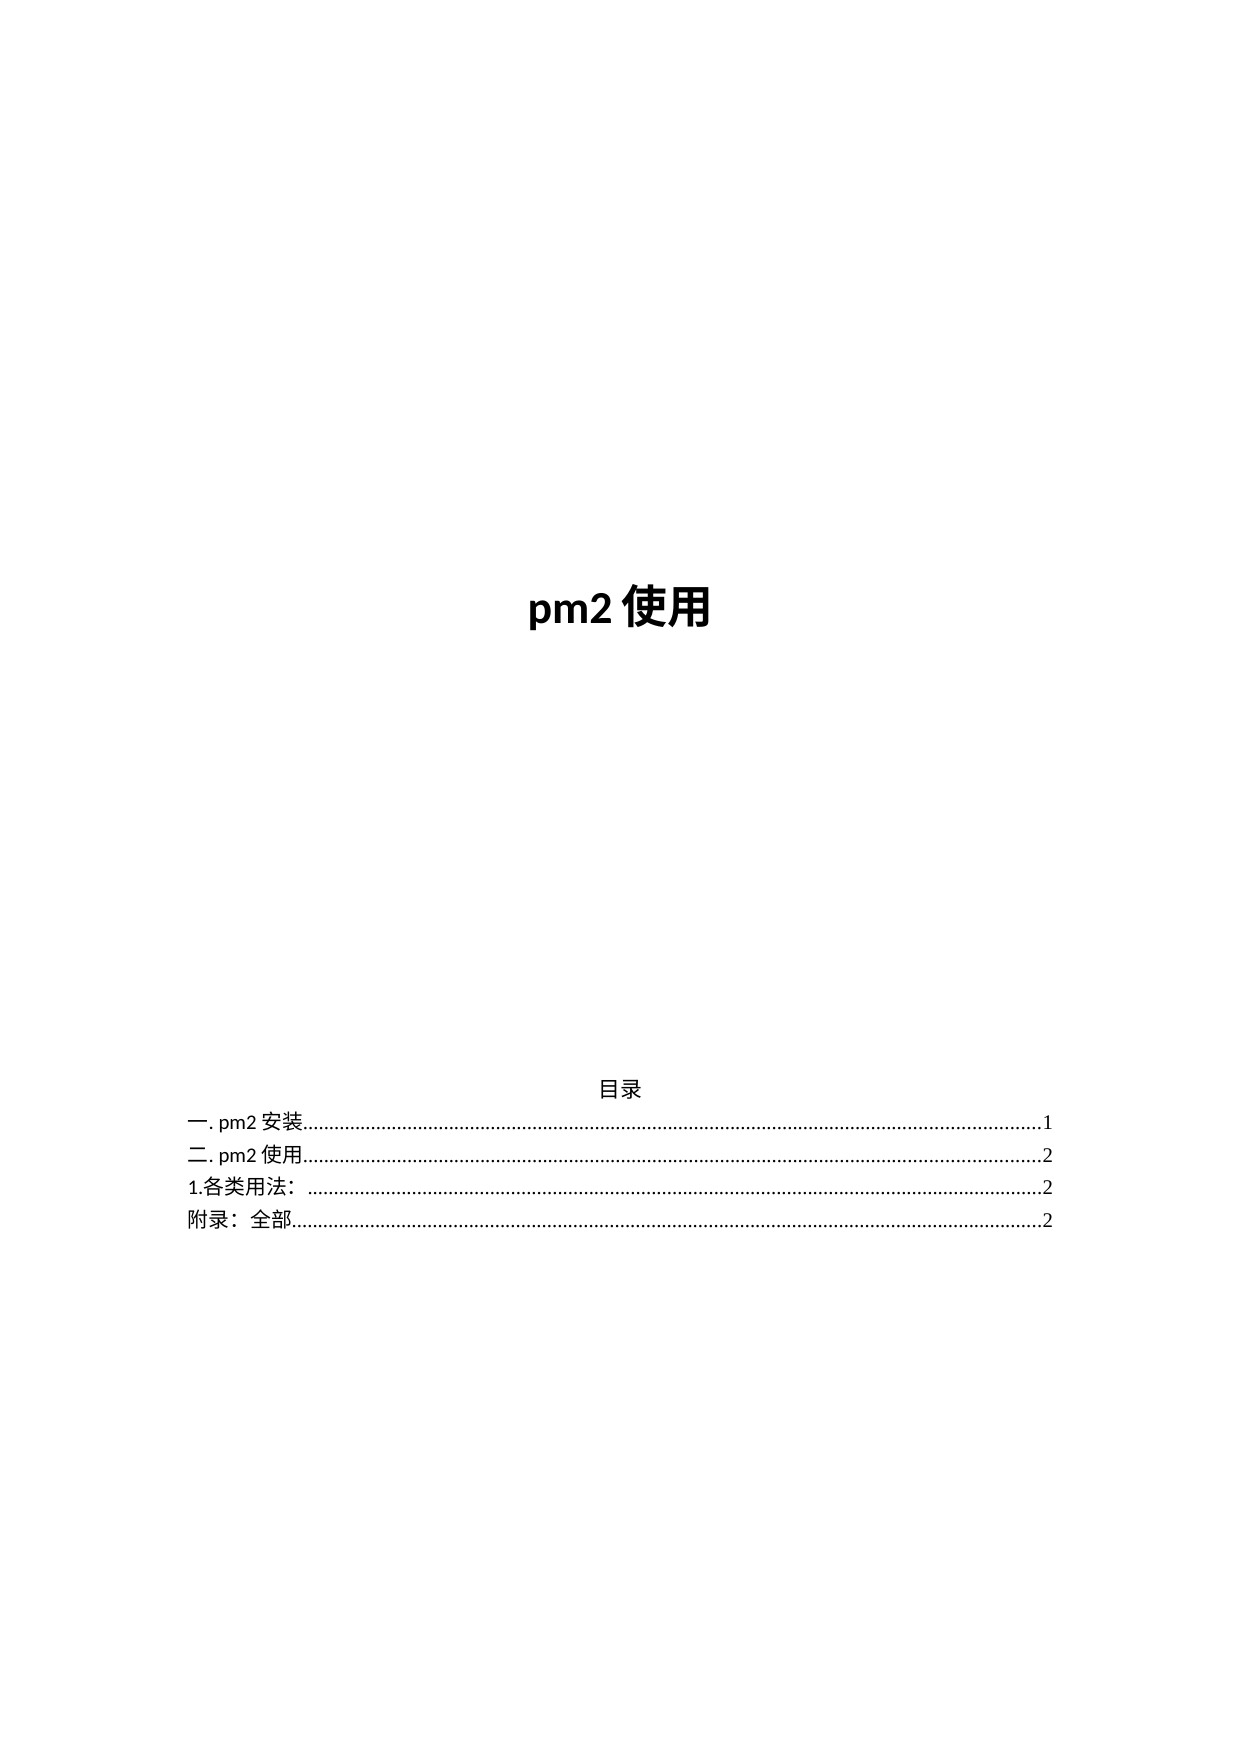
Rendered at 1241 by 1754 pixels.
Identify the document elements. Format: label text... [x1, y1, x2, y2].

subtitle pm2使用 [187, 555, 1053, 652]
